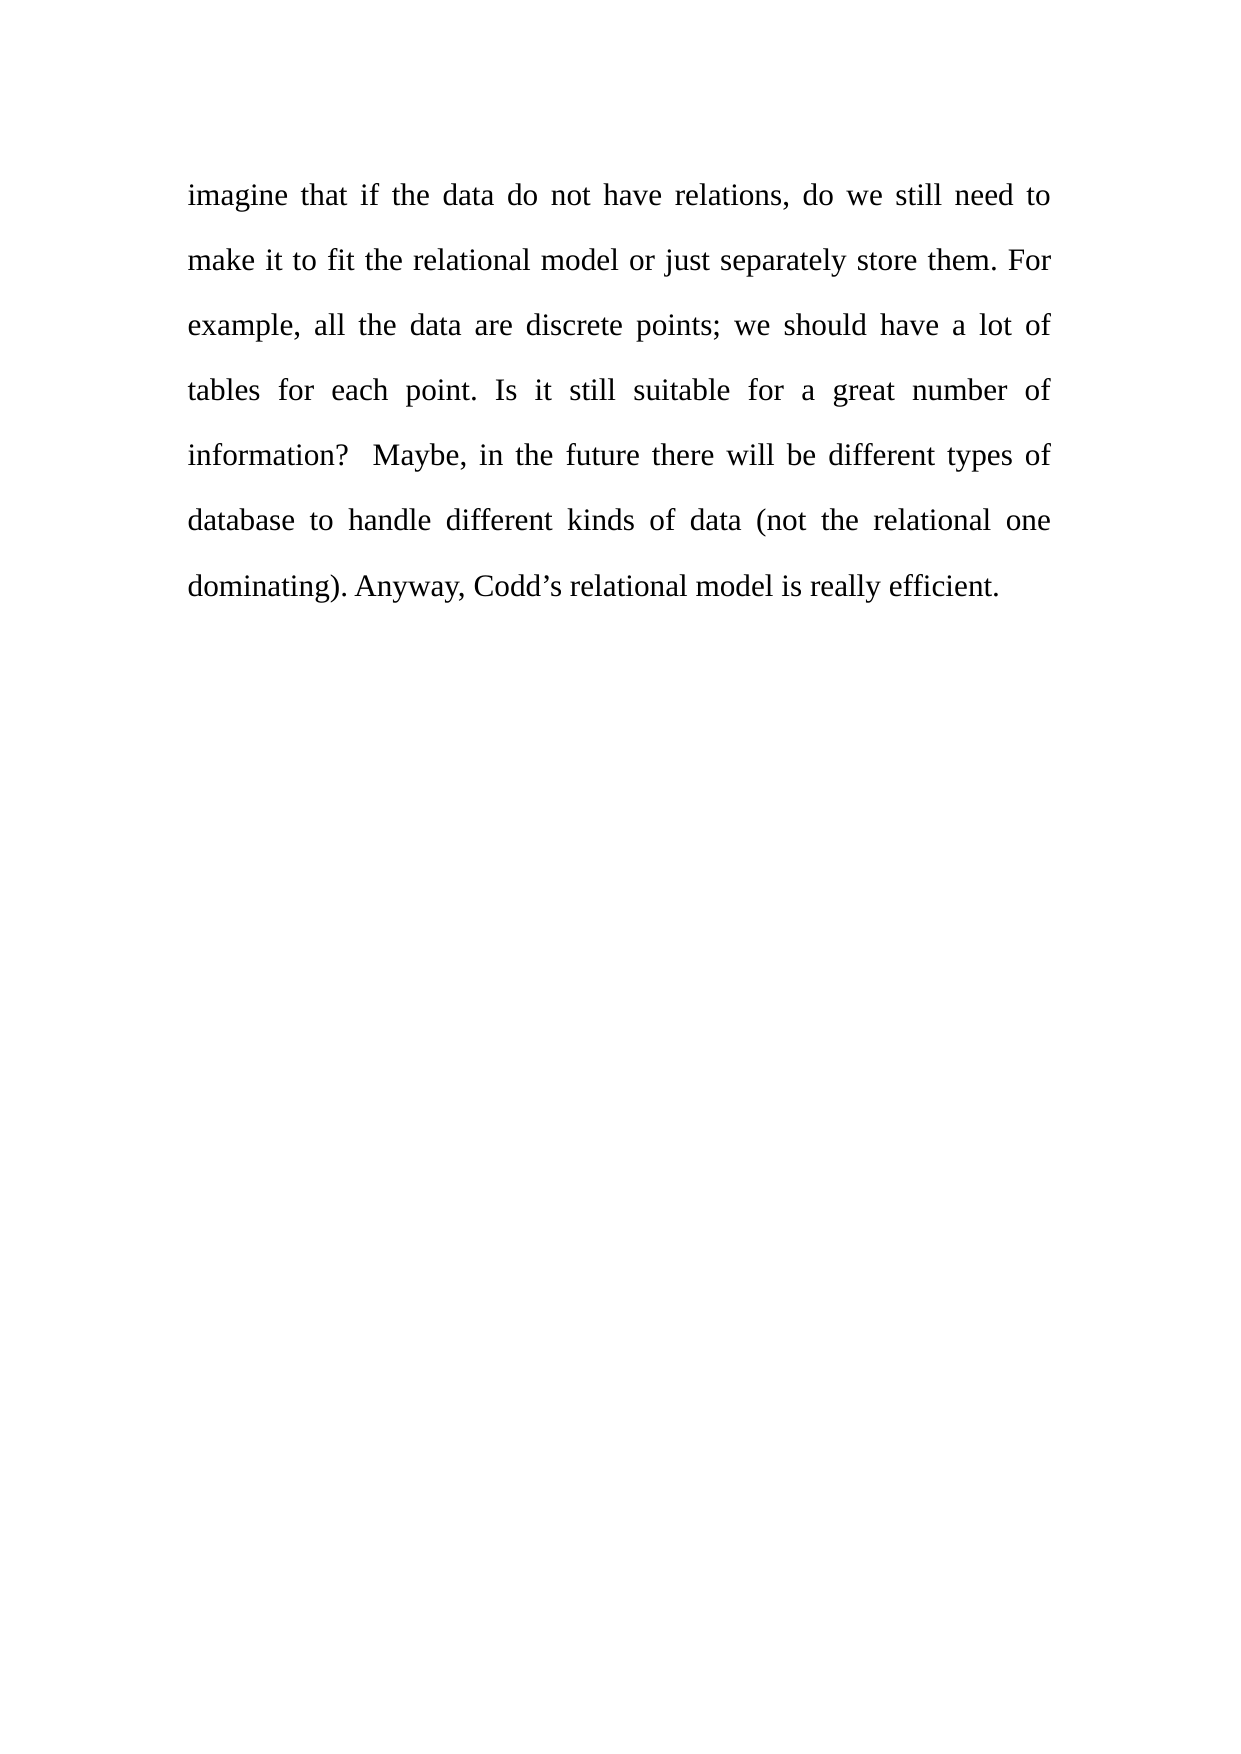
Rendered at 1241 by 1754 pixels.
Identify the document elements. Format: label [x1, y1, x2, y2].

text [187, 162, 1053, 617]
